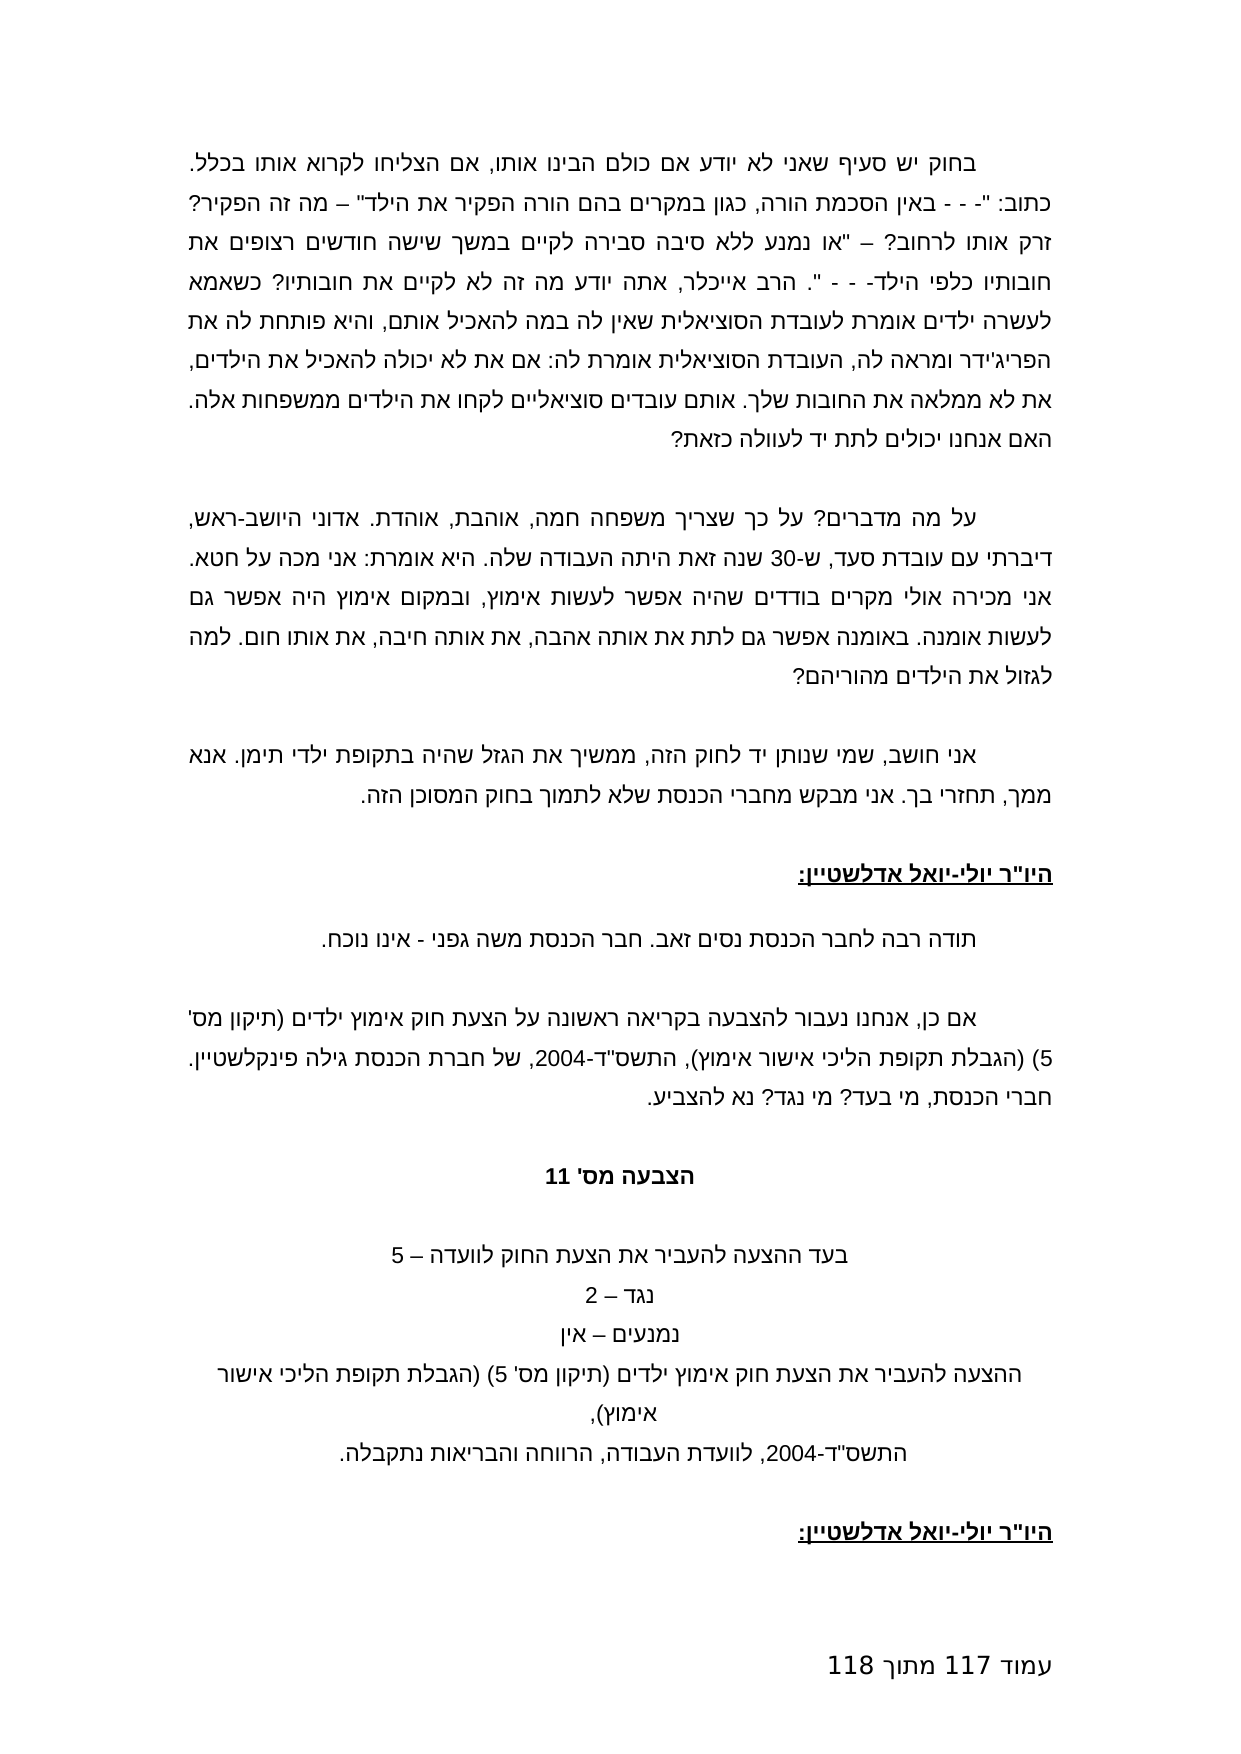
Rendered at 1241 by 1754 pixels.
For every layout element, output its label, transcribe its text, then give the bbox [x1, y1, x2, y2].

text אם כן, אנחנו נעבור להצבעה בקריאה ראשונה על הצעת חוק אימוץ ילדים (תיקון מס' 5) (הגבלת תקופת הליכי אישור אימוץ), התשס"ד-2004, של חברת הכנסת גילה פינקלשטיין. חברי הכנסת, מי בעד? מי נגד? נא להצביע. [187, 1005, 1053, 1111]
text ההצעה להעביר את הצעת חוק אימוץ ילדים (תיקון מס' 5) (הגבלת תקופת הליכי אישור אימוץ), [187, 1361, 1053, 1427]
text אני חושב, שמי שנותן יד לחוק הזה, ממשיך את הגזל שהיה בתקופת ילדי תימן. אנא ממך, תחזרי בך. אני מבקש מחברי הכנסת שלא לתמוך בחוק המסוכן הזה. [187, 742, 1053, 808]
text היו"ר יולי-יואל אדלשטיין: [187, 861, 1053, 887]
text בחוק יש סעיף שאני לא יודע אם כולם הבינו אותו, אם הצליחו לקרוא אותו בכלל. כתוב: "- - - באין הסכמת הורה, כגון במקרים בהם הורה הפקיר את הילד" – מה זה הפקיר? זרק אותו לרחוב? – "או נמנע ללא סיבה סבירה לקיים במשך שישה חודשים רצופים את חובותיו כלפי הילד- - - ". הרב אייכלר, אתה יודע מה זה לא לקיים את חובותיו? כשאמא לעשרה ילדים אומרת לעובדת הסוציאלית שאין לה במה להאכיל אותם, והיא פותחת לה את הפריג'ידר ומראה לה, העובדת הסוציאלית אומרת לה: אם את לא יכולה להאכיל את הילדים, את לא ממלאה את החובות שלך. אותם עובדים סוציאליים לקחו את הילדים ממשפחות אלה. האם אנחנו יכולים לתת יד לעוולה כזאת? [187, 150, 1053, 453]
text הצבעה מס' 11 [187, 1163, 1053, 1190]
text נמנעים – אין [187, 1321, 1053, 1348]
text תודה רבה לחבר הכנסת נסים זאב. חבר הכנסת משה גפני - אינו נוכח. [187, 926, 1053, 953]
text היו"ר יולי-יואל אדלשטיין: [187, 1519, 1053, 1545]
text נגד – 2 [187, 1282, 1053, 1308]
text בעד ההצעה להעביר את הצעת החוק לוועדה – 5 [187, 1242, 1053, 1269]
text התשס"ד-2004, לוועדת העבודה, הרווחה והבריאות נתקבלה. [187, 1440, 1053, 1466]
text על מה מדברים? על כך שצריך משפחה חמה, אוהבת, אוהדת. אדוני היושב-ראש, דיברתי עם עובדת סעד, ש-30 שנה זאת היתה העבודה שלה. היא אומרת: אני מכה על חטא. אני מכירה אולי מקרים בודדים שהיה אפשר לעשות אימוץ, ובמקום אימוץ היה אפשר גם לעשות אומנה. באומנה אפשר גם לתת את אותה אהבה, את אותה חיבה, את אותו חום. למה לגזול את הילדים מהוריהם? [187, 505, 1053, 689]
